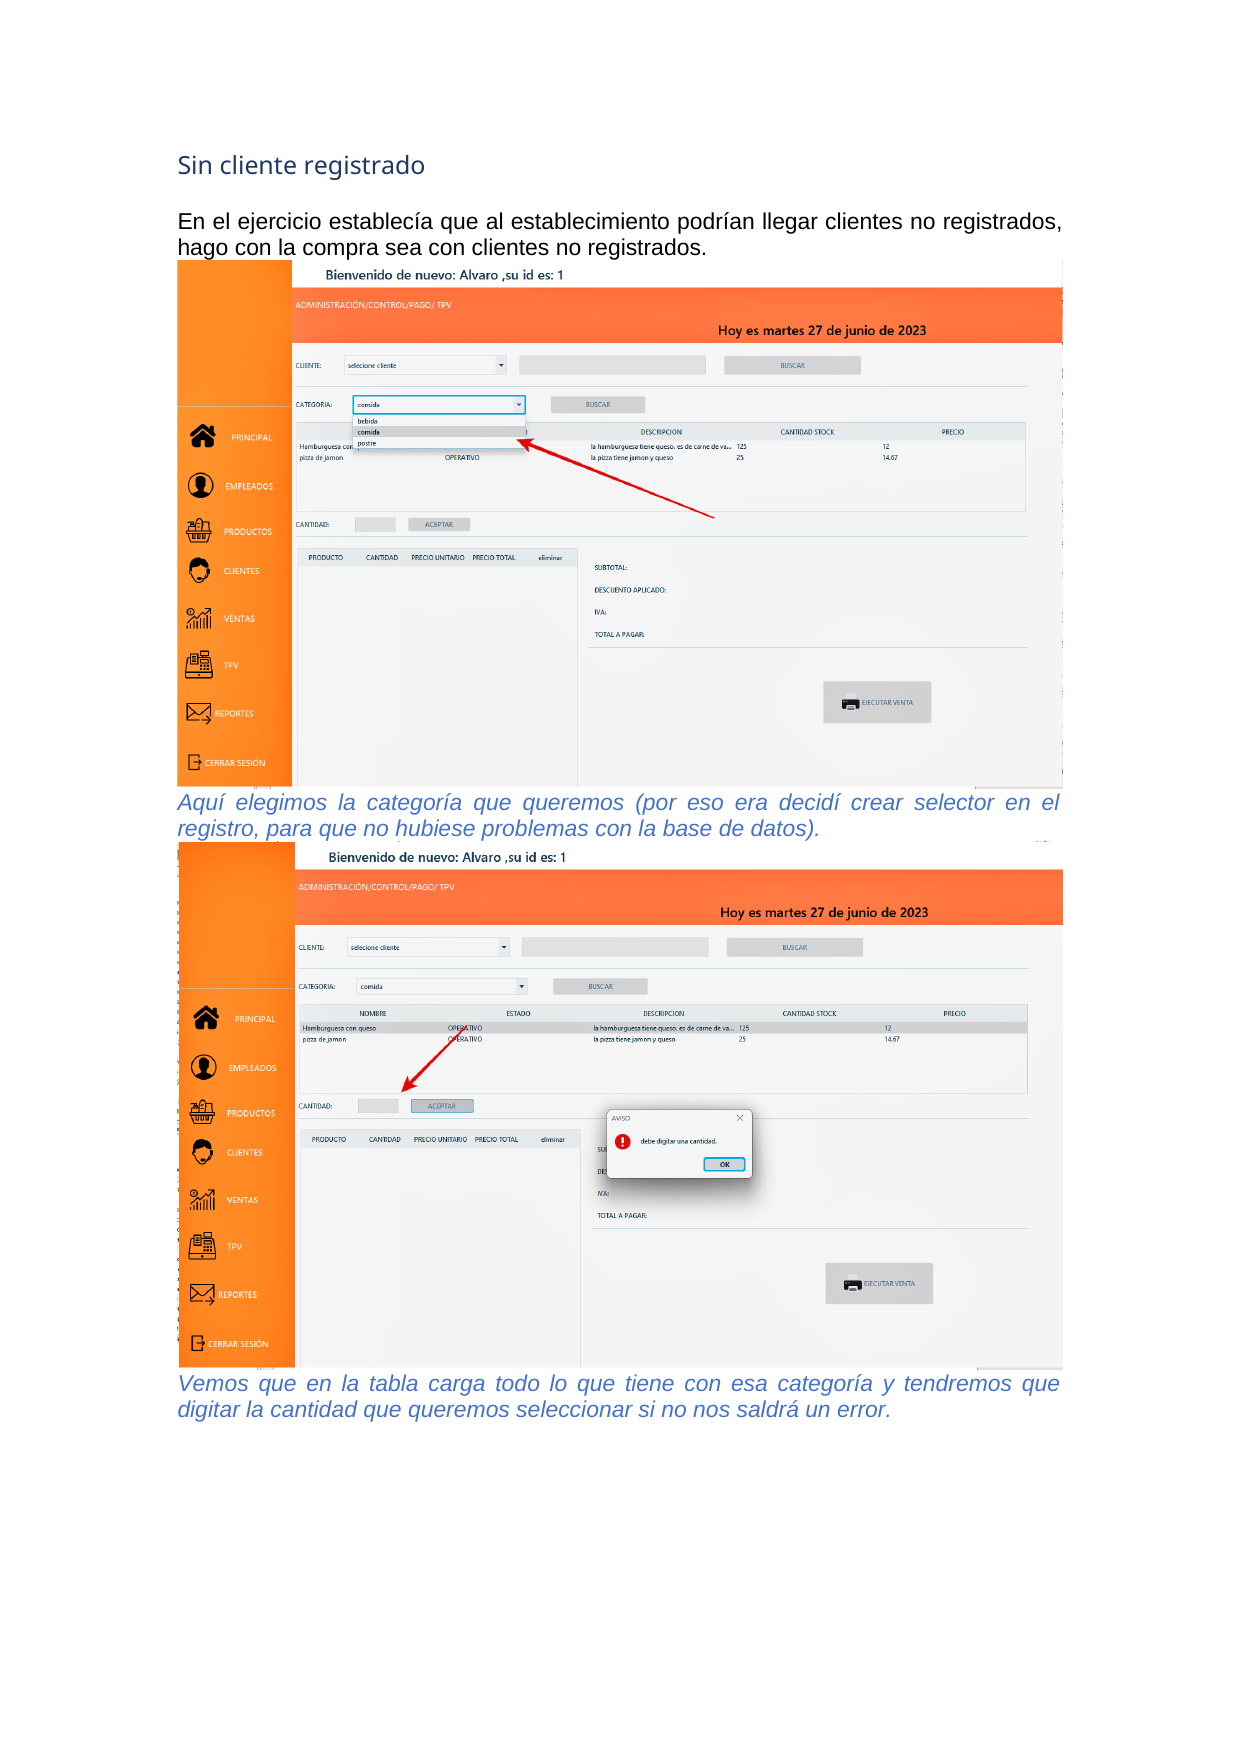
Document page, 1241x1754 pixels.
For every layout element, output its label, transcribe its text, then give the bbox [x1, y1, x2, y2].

text En el ejercicio establecía que al establecimiento podrían llegar clientes no registrados, hago con la compra sea con clientes no registrados. [177, 208, 1063, 260]
picture [177, 260, 1063, 789]
text Aquí elegimos la categoría que queremos (por eso era decidí crear selector en el registro, para que no hubiese problemas con la base de datos). [177, 789, 1063, 841]
picture [177, 841, 1063, 1370]
text Vemos que en la tabla carga todo lo que tiene con esa categoría y tendremos que digitar la cantidad que queremos seleccionar si no nos saldrá un error. [177, 1370, 1063, 1423]
subtitle Sin cliente registrado [177, 148, 1063, 182]
